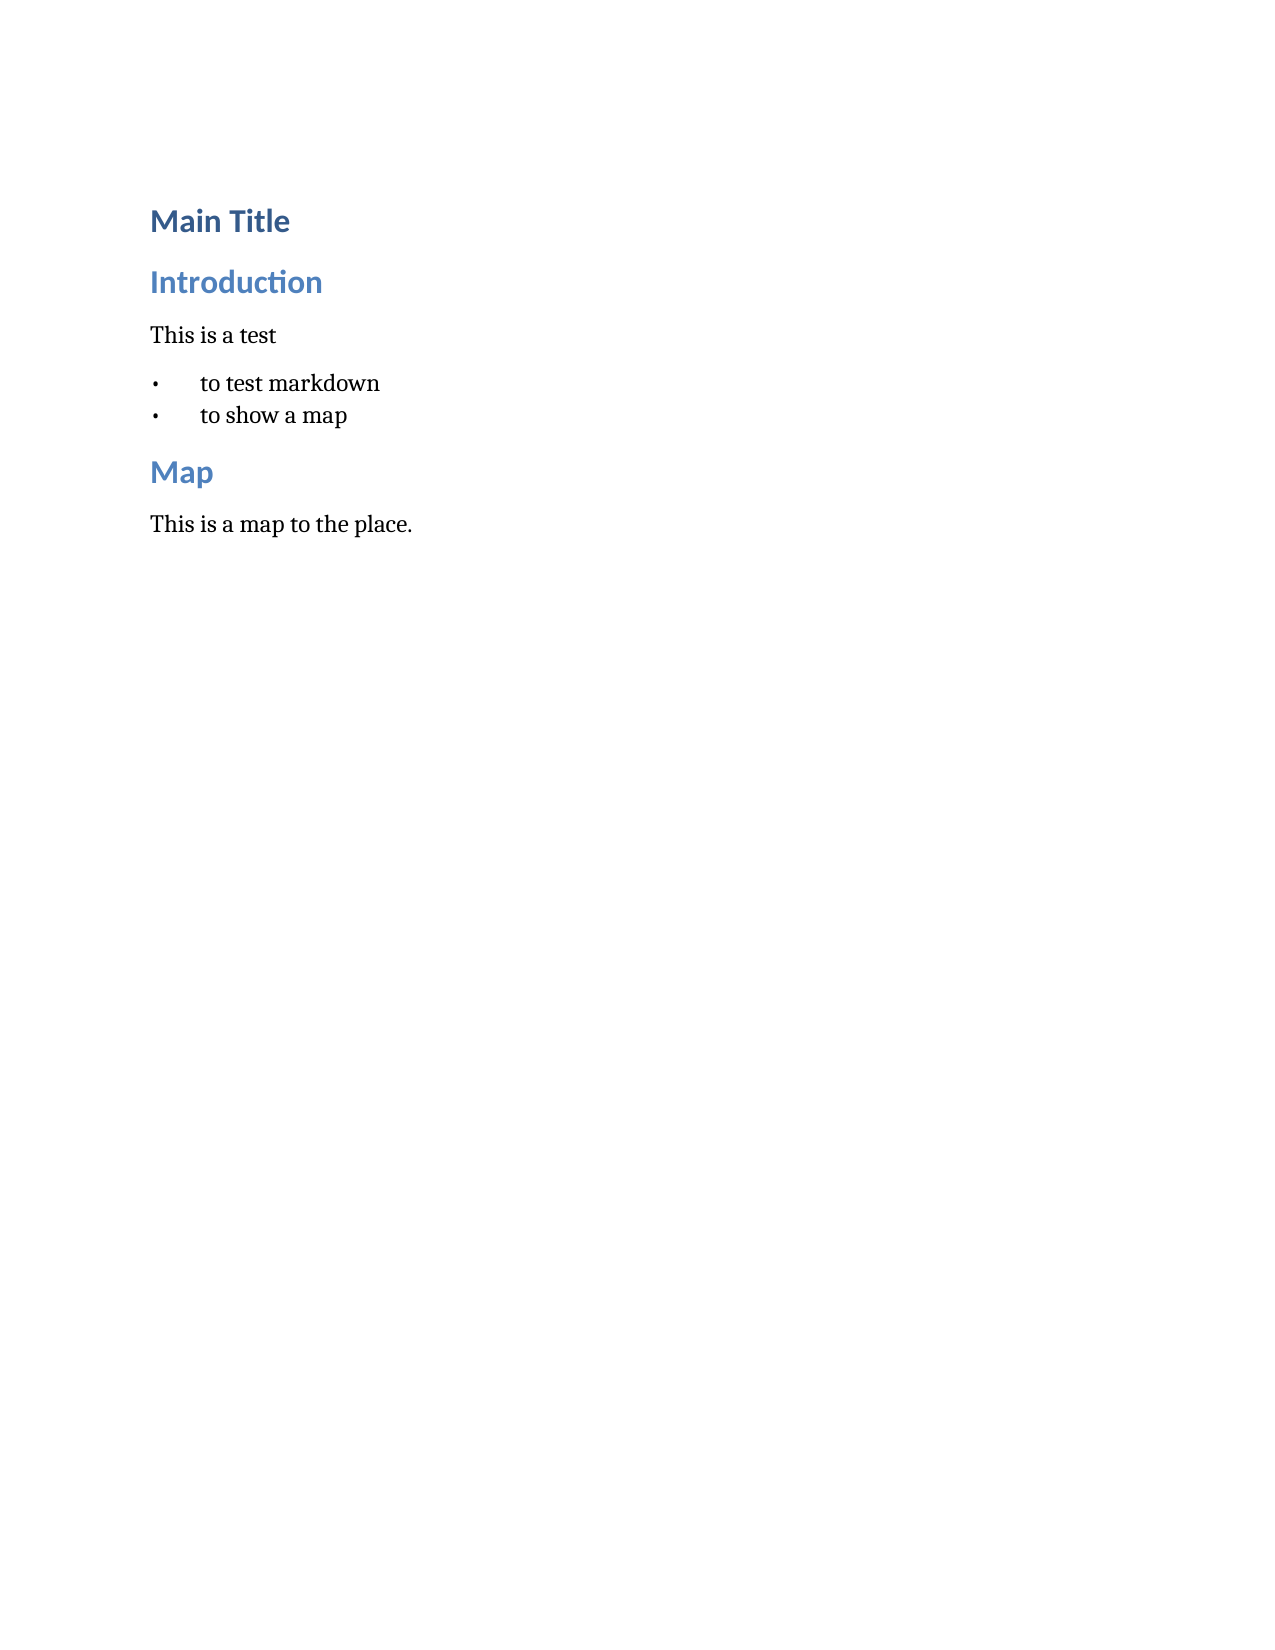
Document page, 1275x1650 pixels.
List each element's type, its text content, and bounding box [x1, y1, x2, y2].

list to test markdown [150, 368, 1125, 397]
subtitle Main Title [150, 200, 1125, 241]
text This is a map to the place. [150, 510, 1125, 539]
text This is a test [150, 321, 1125, 350]
list to show a map [150, 401, 1125, 430]
subtitle Map [150, 451, 1125, 491]
subtitle Introduction [150, 262, 1125, 302]
